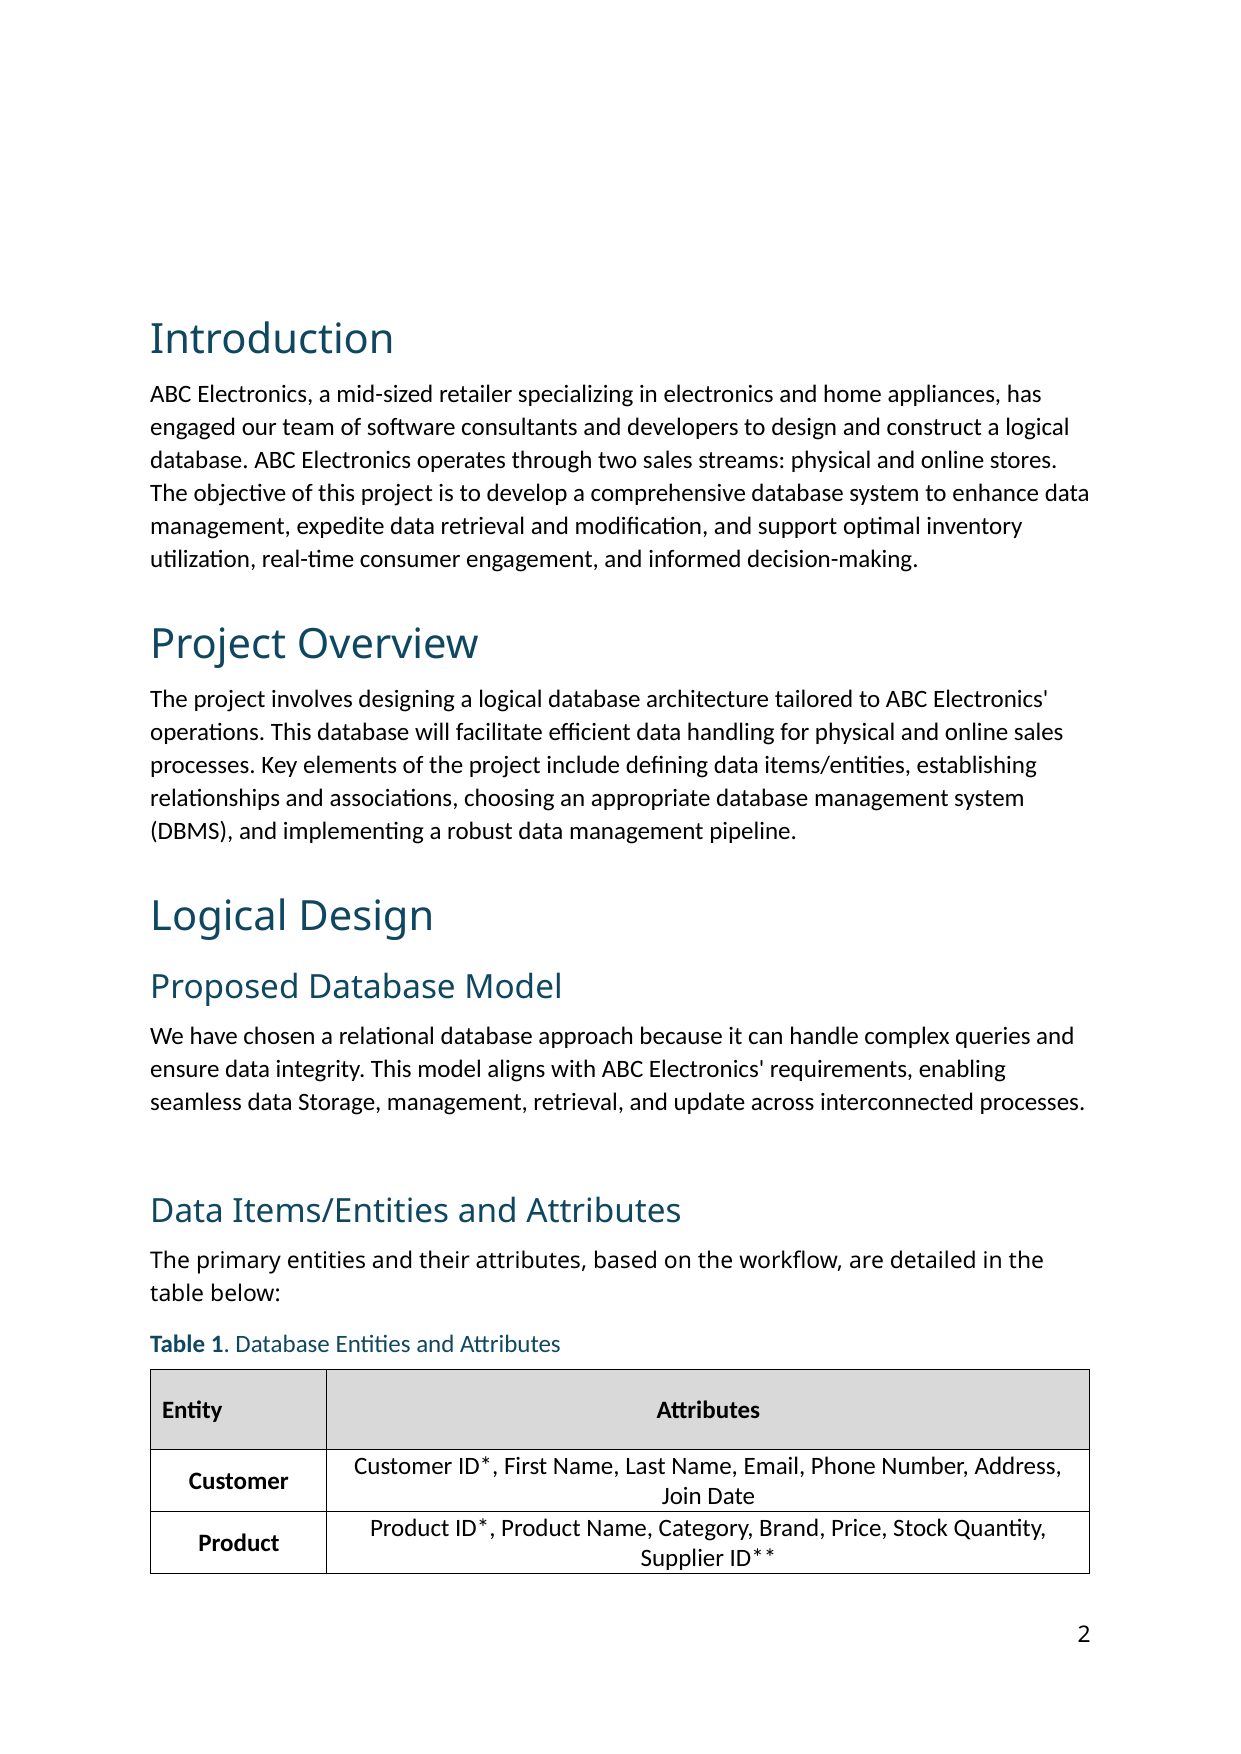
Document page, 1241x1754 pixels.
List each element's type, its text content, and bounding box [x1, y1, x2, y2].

table_cell Product [151, 1512, 326, 1573]
text The primary entities and their attributes, based on the workflow, are detailed in the table below: [150, 1244, 1090, 1309]
subtitle Introduction [150, 309, 1090, 366]
subtitle Project Overview [150, 614, 1090, 670]
table_header Entity [151, 1370, 326, 1449]
table_header Attributes [327, 1370, 1089, 1449]
table_cell Customer [151, 1450, 326, 1511]
table_cell Product ID*, Product Name, Category, Brand, Price, Stock Quantity, Supplier ID** [327, 1512, 1089, 1573]
subtitle Logical Design [150, 885, 1090, 942]
subtitle Data Items/Entities and Attributes [150, 1186, 1090, 1232]
table_cell Customer ID*, First Name, Last Name, Email, Phone Number, Address, Join Date [327, 1450, 1089, 1511]
text ABC Electronics, a mid-sized retailer specializing in electronics and home appliances, has engaged our team of software consultants and developers to design and construct a logical database. ABC Electronics operates through two sales streams: physical and online stores. The objective of this project is to develop a comprehensive database system to enhance data management, expedite data retrieval and modification, and support optimal inventory utilization, real-time consumer engagement, and informed decision-making. [150, 379, 1090, 574]
subtitle Table 1. Database Entities and Attributes [150, 1328, 1090, 1358]
text We have chosen a relational database approach because it can handle complex queries and ensure data integrity. This model aligns with ABC Electronics' requirements, enabling seamless data Storage, management, retrieval, and update across interconnected processes. [150, 1021, 1090, 1117]
subtitle Proposed Database Model [150, 963, 1090, 1009]
text The project involves designing a logical database architecture tailored to ABC Electronics' operations. This database will facilitate efficient data handling for physical and online sales processes. Key elements of the project include defining data items/entities, establishing relationships and associations, choosing an appropriate database management system (DBMS), and implementing a robust data management pipeline. [150, 683, 1090, 845]
